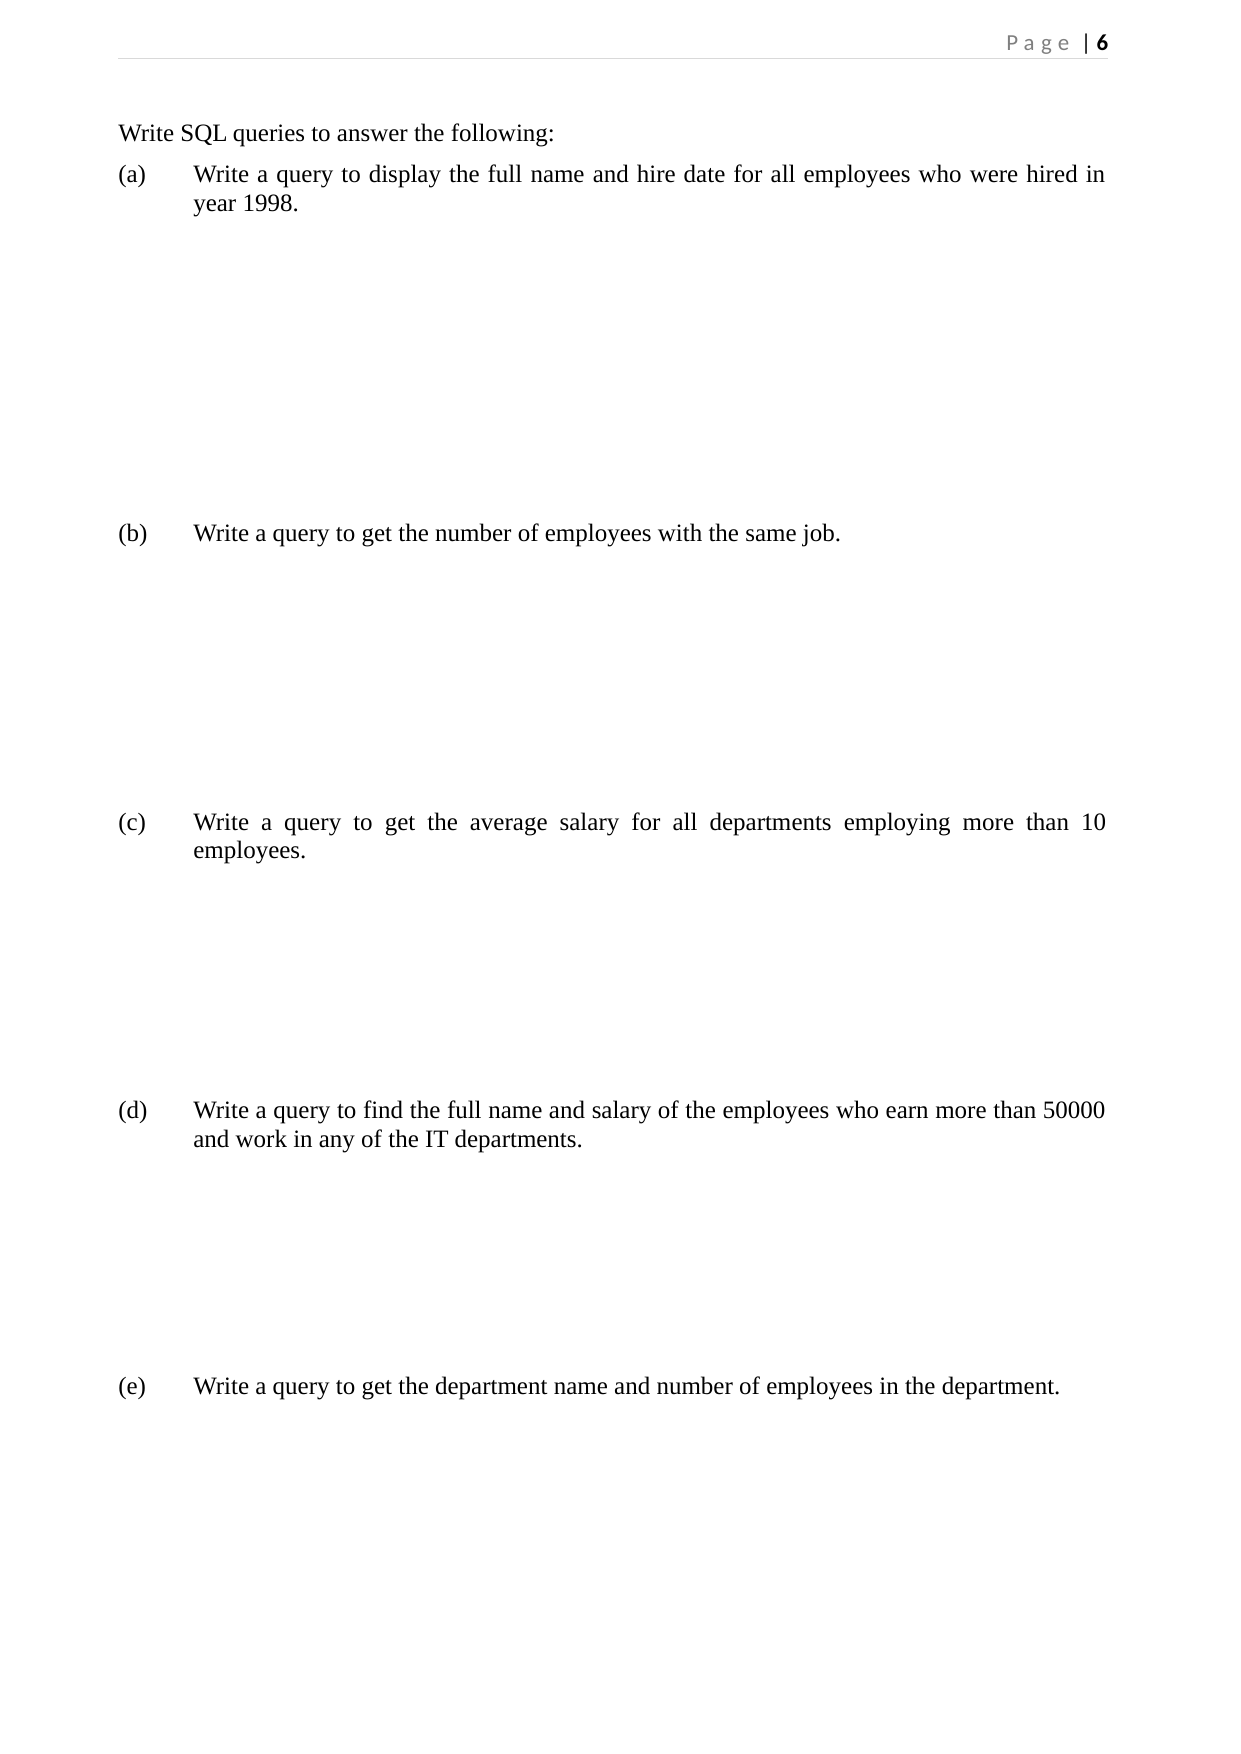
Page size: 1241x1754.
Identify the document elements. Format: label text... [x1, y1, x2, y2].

list Write a query to get the average salary for all departments employing more than 10 employees. [118, 807, 1108, 864]
text Write SQL queries to answer the following: [118, 118, 1108, 147]
list Write a query to display the full name and hire date for all employees who were hired in year 1998. [118, 159, 1108, 217]
list Write a query to get the number of employees with the same job. [118, 518, 1108, 547]
list Write a query to get the department name and number of employees in the department. [118, 1371, 1108, 1400]
list Write a query to find the full name and salary of the employees who earn more than 50000 and work in any of the IT departments. [118, 1095, 1108, 1152]
